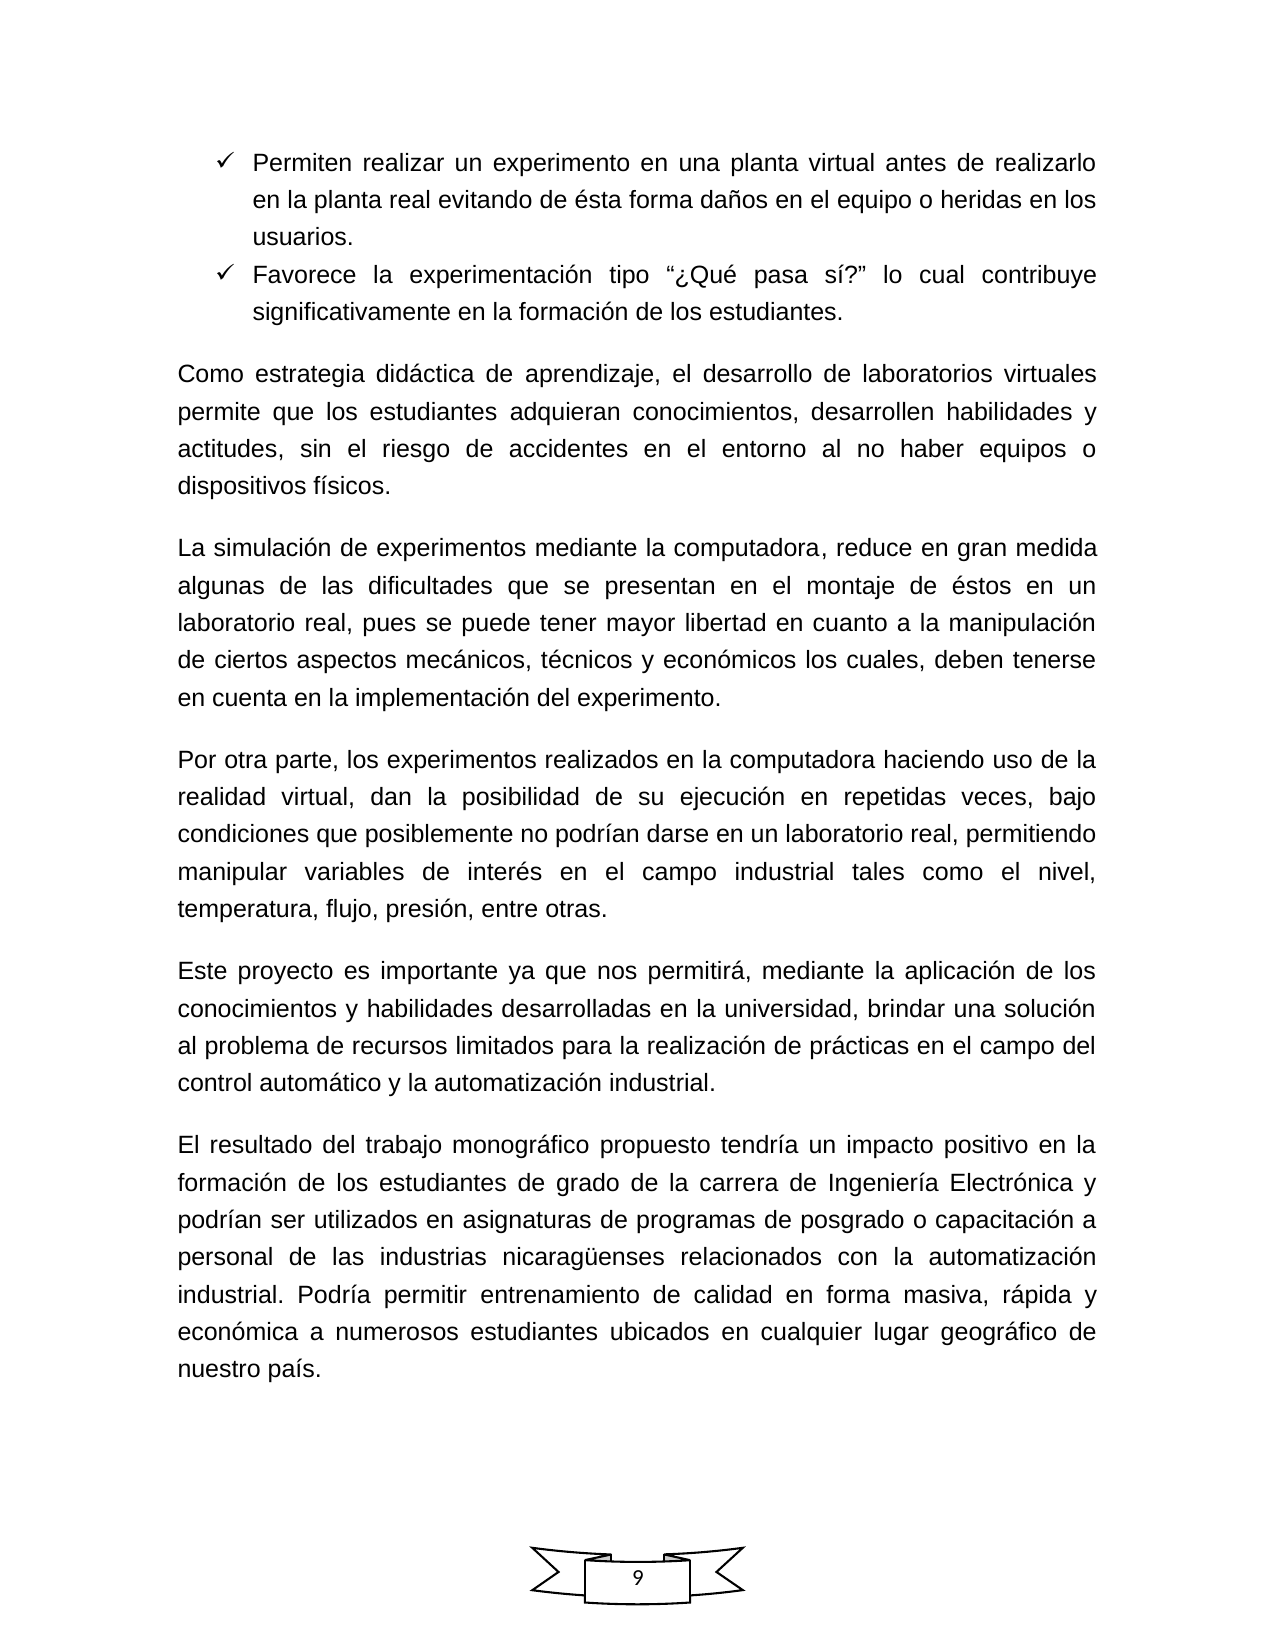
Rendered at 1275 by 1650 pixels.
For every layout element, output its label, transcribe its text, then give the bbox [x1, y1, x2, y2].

text Por otra parte, los experimentos realizados en la computadora haciendo uso de la realidad virtual, dan la posibilidad de su ejecución en repetidas veces, bajo condiciones que posiblemente no podrían darse en un laboratorio real, permitiendo manipular variables de interés en el campo industrial tales como el nivel, temperatura, flujo, presión, entre otras. [177, 745, 1098, 923]
list Favorece la experimentación tipo “¿Qué pasa sí?” lo cual contribuye significativamente en la formación de los estudiantes. [215, 259, 1098, 326]
text El resultado del trabajo monográfico propuesto tendría un impacto positivo en la formación de los estudiantes de grado de la carrera de Ingeniería Electrónica y podrían ser utilizados en asignaturas de programas de posgrado o capacitación a personal de las industrias nicaragüenses relacionados con la automatización industrial. Podría permitir entrenamiento de calidad en forma masiva, rápida y económica a numerosos estudiantes ubicados en cualquier lugar geográfico de nuestro país. [177, 1131, 1098, 1383]
text Como estrategia didáctica de aprendizaje, el desarrollo de laboratorios virtuales permite que los estudiantes adquieran conocimientos, desarrollen habilidades y actitudes, sin el riesgo de accidentes en el entorno al no haber equipos o dispositivos físicos. [177, 359, 1098, 500]
text Este proyecto es importante ya que nos permitirá, mediante la aplicación de los conocimientos y habilidades desarrolladas en la universidad, brindar una solución al problema de recursos limitados para la realización de prácticas en el campo del control automático y la automatización industrial. [177, 956, 1098, 1097]
text La simulación de experimentos mediante la computadora, reduce en gran medida algunas de las dificultades que se presentan en el montaje de éstos en un laboratorio real, pues se puede tener mayor libertad en cuanto a la manipulación de ciertos aspectos mecánicos, técnicos y económicos los cuales, deben tenerse en cuenta en la implementación del experimento. [177, 533, 1098, 711]
list Permiten realizar un experimento en una planta virtual antes de realizarlo en la planta real evitando de ésta forma daños en el equipo o heridas en los usuarios. [215, 148, 1098, 251]
